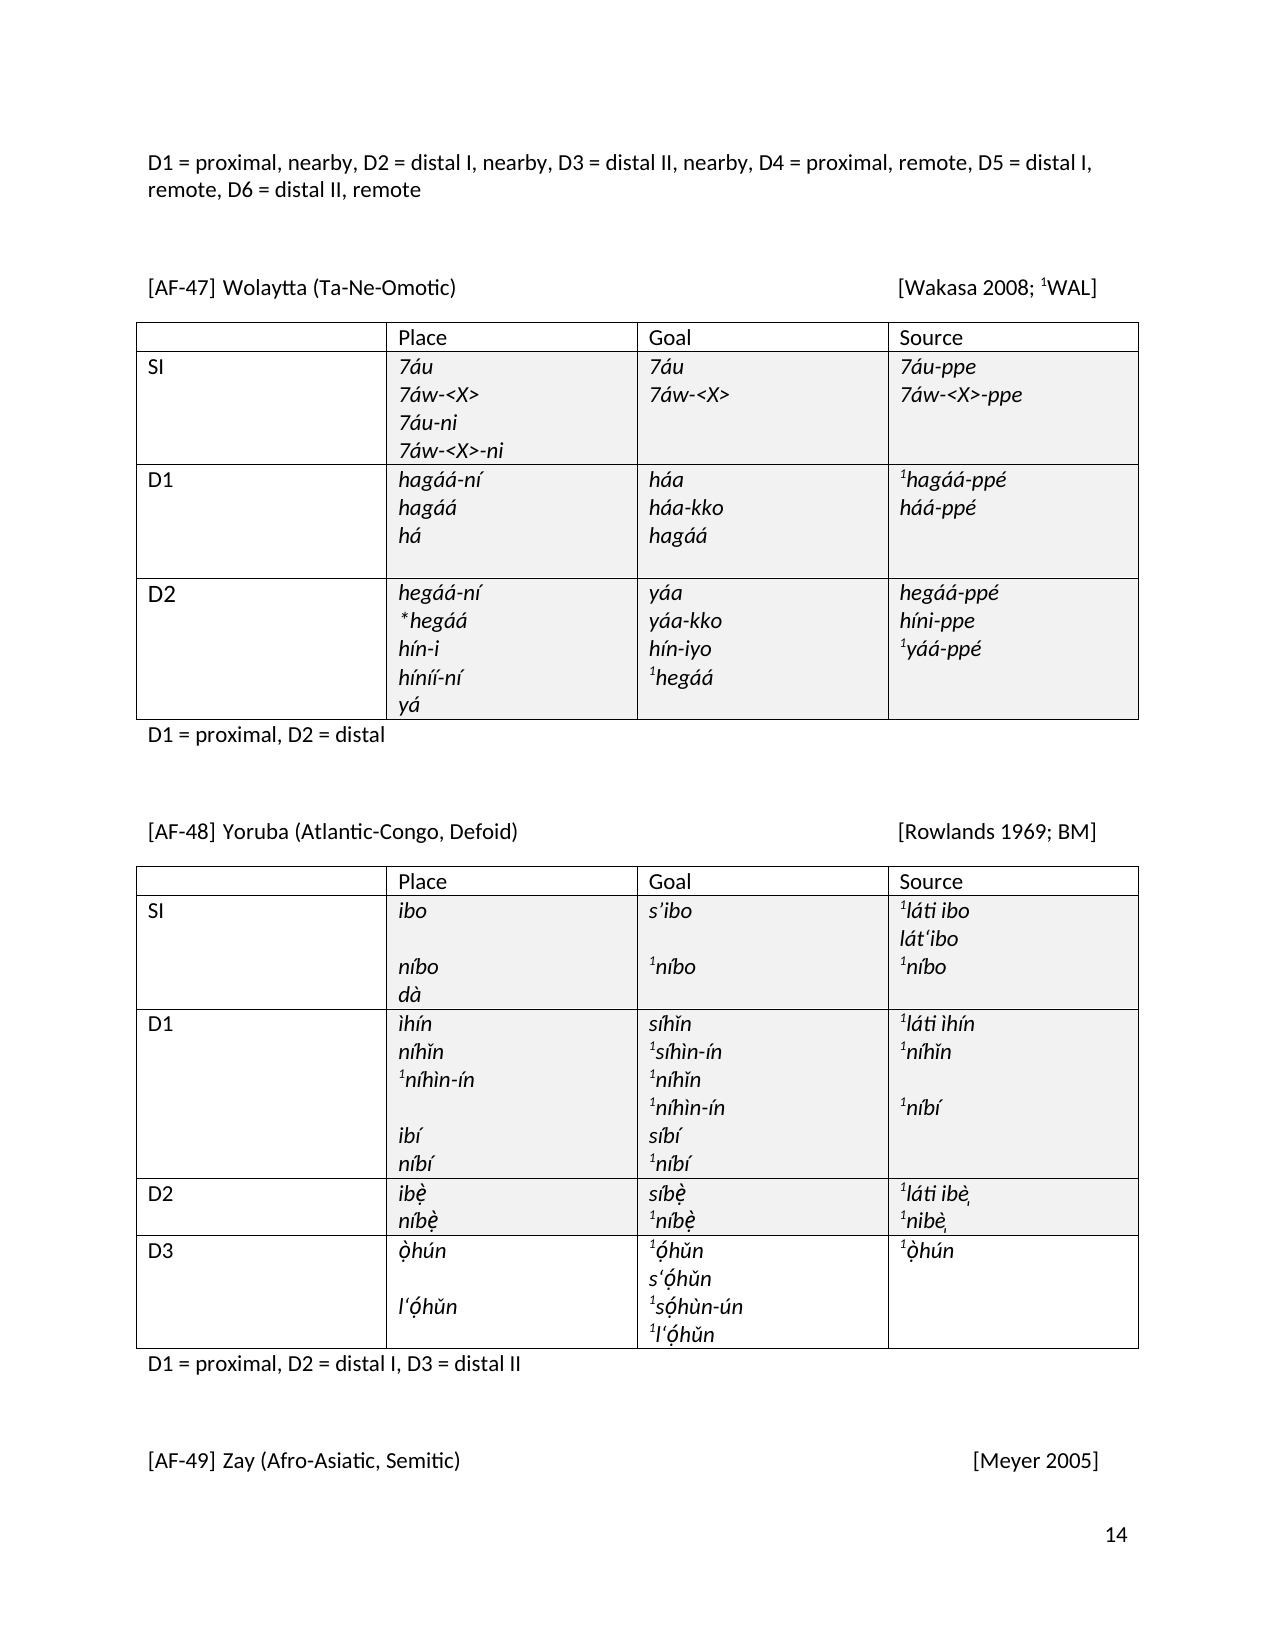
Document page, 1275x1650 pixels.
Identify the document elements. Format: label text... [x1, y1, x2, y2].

table_header Goal [638, 323, 888, 351]
table_cell SI [137, 896, 386, 1008]
table_cell D1 [137, 1010, 386, 1178]
table_cell síhǐn 1síhìn-ín 1níhǐn 1níhìn-ín síbí 1níbí [638, 1010, 888, 1178]
table_cell D3 [137, 1236, 386, 1348]
table_cell 7áu 7áw-<X> [638, 352, 888, 464]
table_cell hagáá-ní hagáá há [387, 465, 637, 577]
table_cell ibo níbo dà [387, 896, 637, 1008]
table_header Place [387, 867, 637, 895]
table_cell D2 [137, 579, 386, 719]
table_cell hegáá-ní *hegáá hín-i híníí-ní yá [387, 579, 637, 719]
table_cell s’ibo 1níbo [638, 896, 888, 1008]
table_cell hegáá-ppé híni-ppe 1yáá-ppé [889, 579, 1138, 719]
text D1 = proximal, D2 = distal [148, 720, 1127, 748]
table_cell yáa yáa-kko hín-iyo 1hegáá [638, 579, 888, 719]
table_header [137, 323, 386, 351]
table_cell D2 [137, 1179, 386, 1235]
table_cell ibẹ̀ níbẹ̀ [387, 1179, 637, 1235]
table_header [137, 867, 386, 895]
text D1 = proximal, nearby, D2 = distal I, nearby, D3 = distal II, nearby, D4 = proximal, remote, D5 = distal I, remote, D6 = distal II, remote [148, 148, 1127, 204]
table_cell 7áu 7áw-<X> 7áu-ni 7áw-<X>-ni [387, 352, 637, 464]
table_cell 7áu-ppe 7áw-<X>-ppe [889, 352, 1138, 464]
table_cell ìhín níhǐn 1níhìn-ín ibí níbí [387, 1010, 637, 1178]
table_cell 1láti ìhín 1níhǐn 1níbí [889, 1010, 1138, 1178]
table_cell háa háa-kko hagáá [638, 465, 888, 577]
table_header Place [387, 323, 637, 351]
table_cell 1láti ibè̩ 1nibè̩ [889, 1179, 1138, 1235]
text [AF-48] Yoruba (Atlantic-Congo, Defoid) [Rowlands 1969; BM] [148, 817, 1127, 845]
table_cell D1 [137, 465, 386, 577]
table_header Goal [638, 867, 888, 895]
text [AF-47] Wolaytta (Ta-Ne-Omotic) [Wakasa 2008; 1WAL] [148, 273, 1127, 301]
text [AF-49] Zay (Afro-Asiatic, Semitic) [Meyer 2005] [148, 1447, 1127, 1474]
table_header Source [889, 323, 1138, 351]
table_cell 1ọ̀hún [889, 1236, 1138, 1348]
table_cell 1hagáá-ppé háá-ppé [889, 465, 1138, 577]
table_cell 1láti ibo lát‘ibo 1níbo [889, 896, 1138, 1008]
table_cell 1ọ́hǔn s‘ọ́hǔn 1sọ́hùn-ún 1l‘ọ́hǔn [638, 1236, 888, 1348]
table_cell ọ̀hún l‘ọ́hǔn [387, 1236, 637, 1348]
table_header Source [889, 867, 1138, 895]
table_cell síbẹ̀ 1níbẹ̀ [638, 1179, 888, 1235]
table_cell SI [137, 352, 386, 464]
text D1 = proximal, D2 = distal I, D3 = distal II [148, 1349, 1127, 1377]
